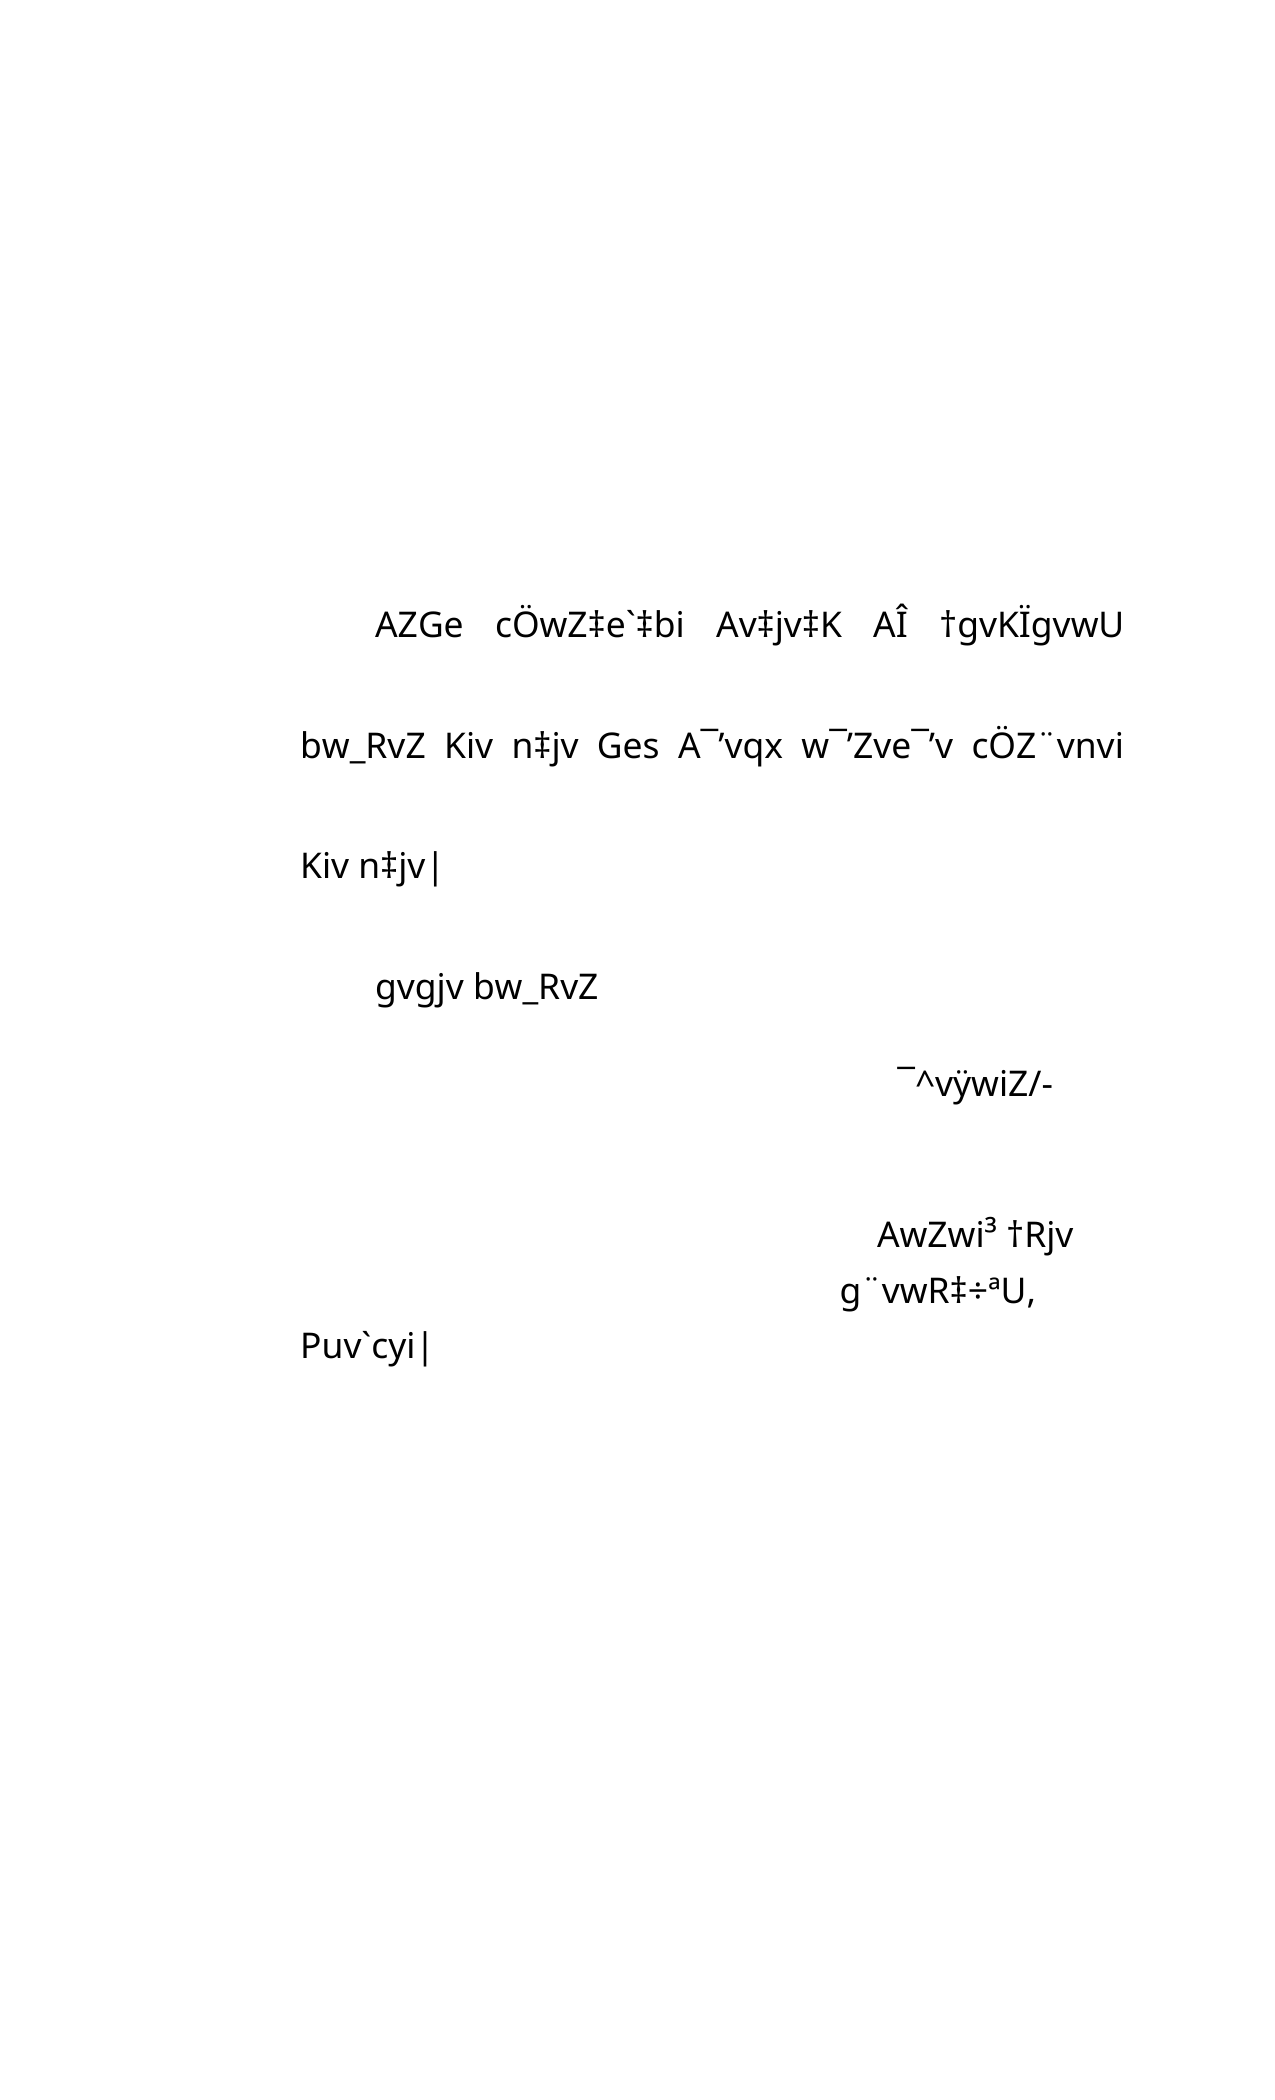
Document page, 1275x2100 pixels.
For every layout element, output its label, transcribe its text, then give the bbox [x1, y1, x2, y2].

text AZGe cÖwZ‡e`‡bi Av‡jv‡K AÎ †gvKÏgvwU bw_RvZ Kiv n‡jv Ges A¯’vqx w¯’Zve¯’v cÖZ¨vnvi Kiv n‡jv| [300, 600, 1125, 889]
text AwZwi³ †Rjv g¨vwR‡÷ªU, [750, 1210, 1125, 1313]
text ¯^vÿwiZ/- [750, 1058, 1125, 1106]
text Puv`cyi| [300, 1321, 1125, 1369]
text gvgjv bw_RvZ [300, 962, 1125, 1010]
